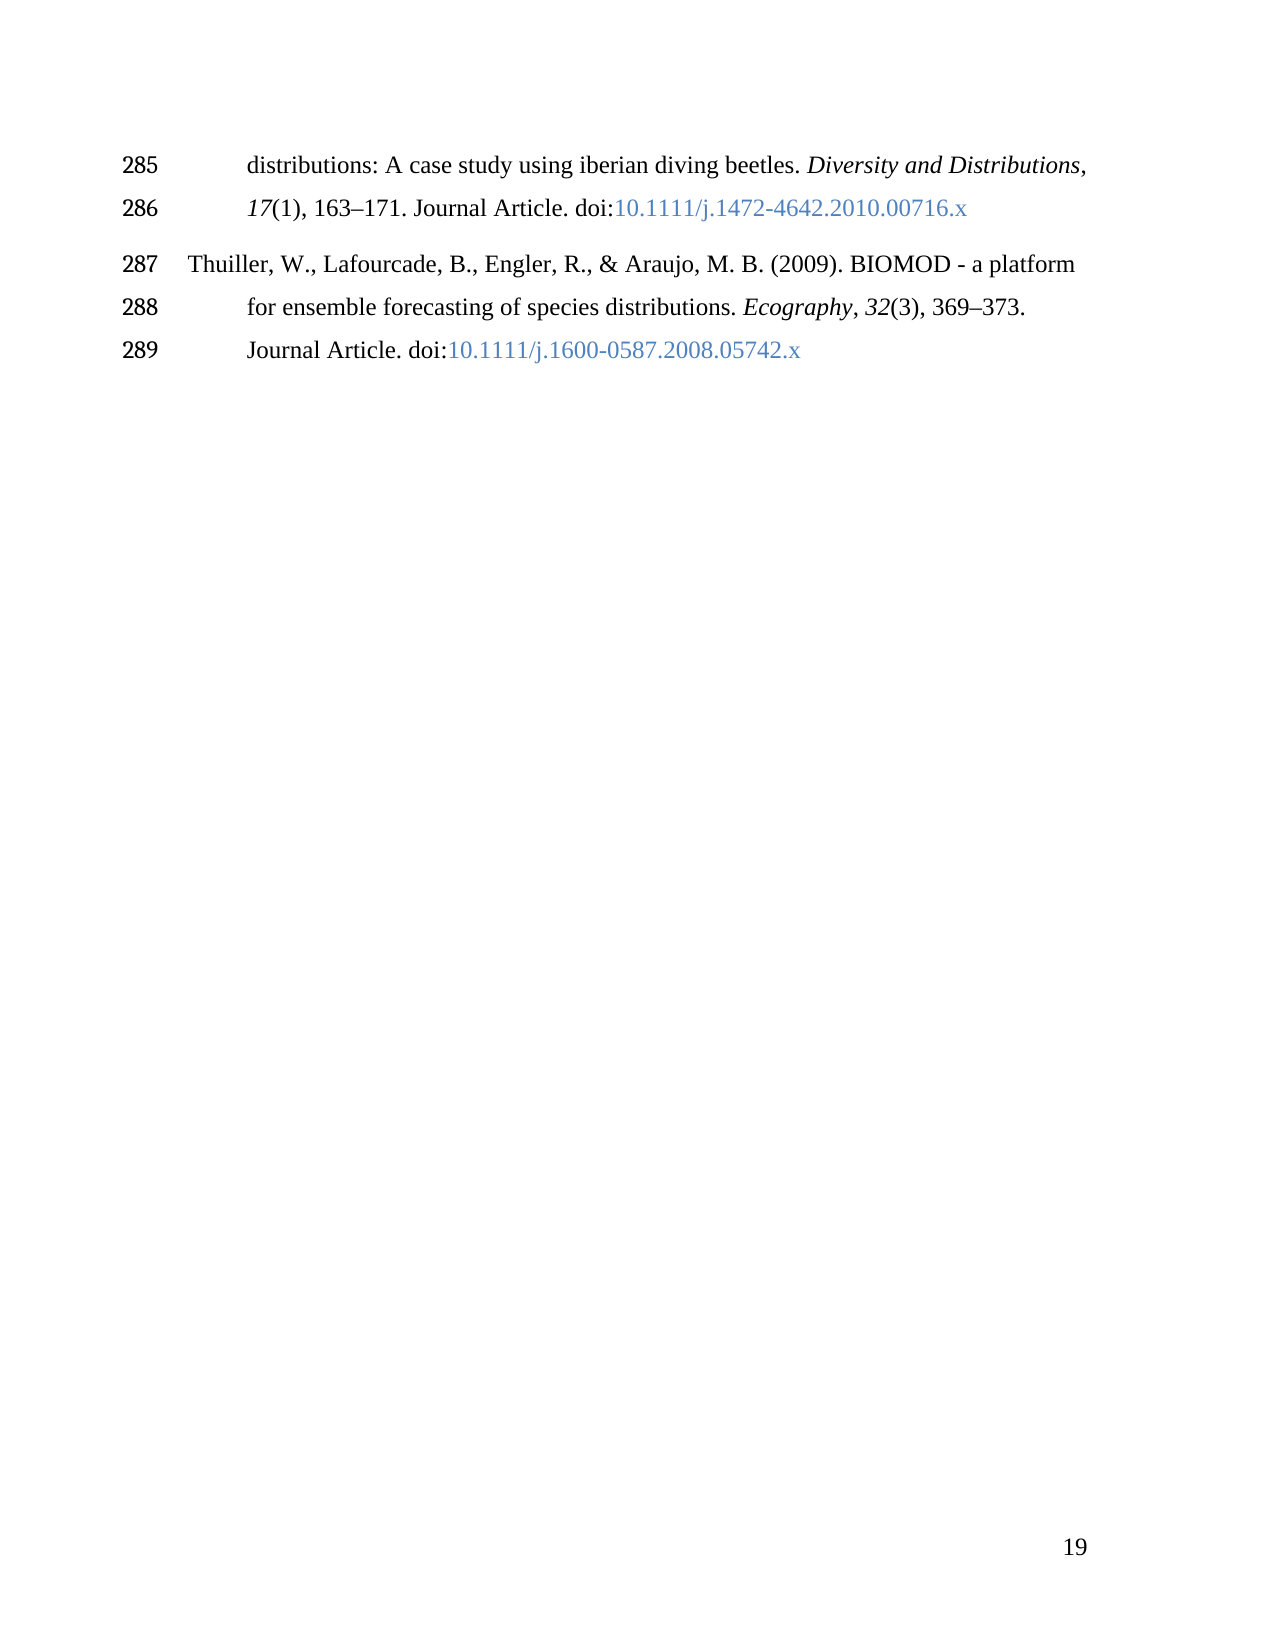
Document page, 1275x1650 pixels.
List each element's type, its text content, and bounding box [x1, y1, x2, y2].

text Thuiller, W., Lafourcade, B., Engler, R., & Araujo, M. B. (2009). BIOMOD - a platform for ensemble forecasting of species distributions. Ecography, 32(3), 369–373. Journal Article. doi:10.1111/j.1600-0587.2008.05742.x [187, 249, 1087, 364]
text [187, 150, 1087, 222]
